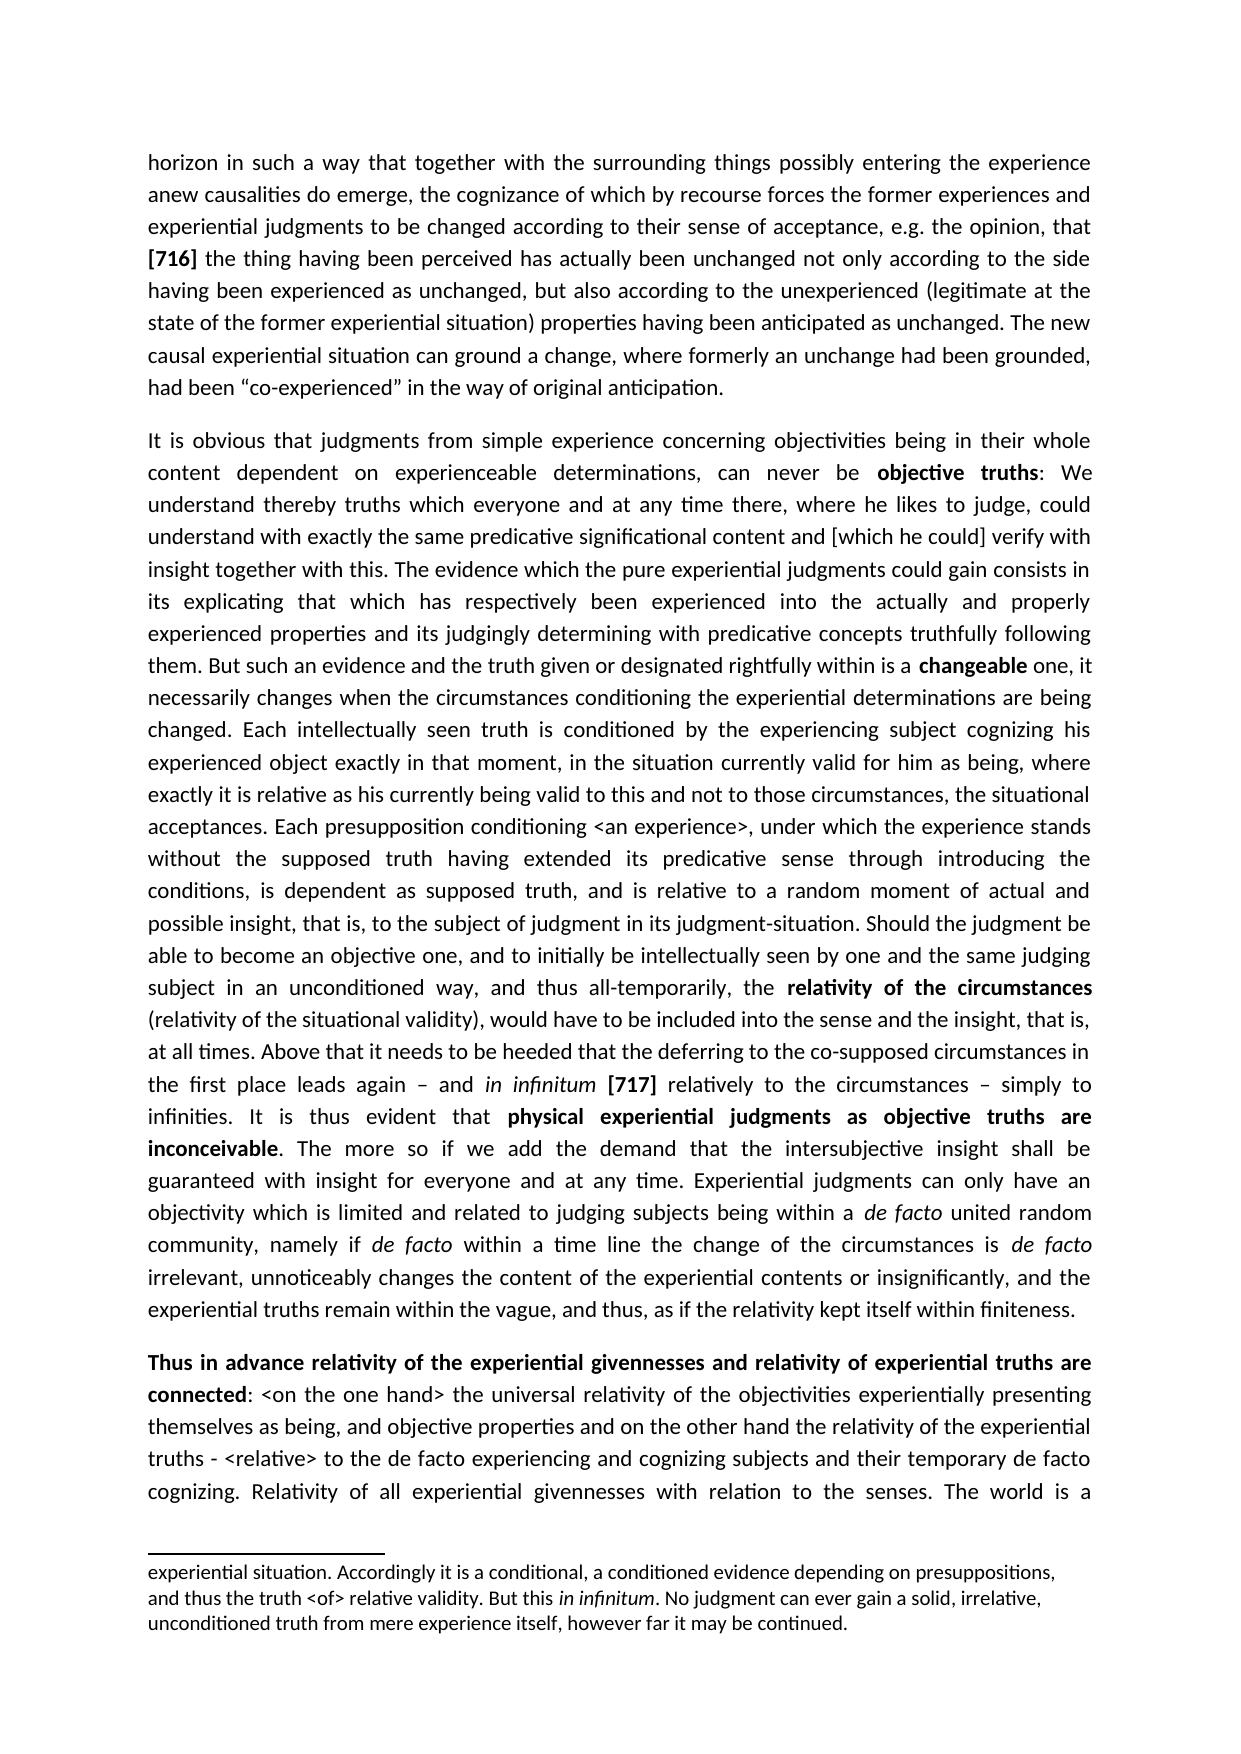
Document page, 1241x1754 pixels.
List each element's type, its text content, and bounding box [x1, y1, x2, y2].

text It is obvious that judgments from simple experience concerning objectivities being in their whole content dependent on experienceable determinations, can never be objective truths: We understand thereby truths which everyone and at any time there, where he likes to judge, could understand with exactly the same predicative significational content and [which he could] verify with insight together with this. The evidence which the pure experiential judgments could gain consists in its explicating that which has respectively been experienced into the actually and properly experienced properties and its judgingly determining with predicative concepts truthfully following them. But such an evidence and the truth given or designated rightfully within is a changeable one, it necessarily changes when the circumstances conditioning the experiential determinations are being changed. Each intellectually seen truth is conditioned by the experiencing subject cognizing his experienced object exactly in that moment, in the situation currently valid for him as being, where exactly it is relative as his currently being valid to this and not to those circumstances, the situational acceptances. Each presupposition conditioning <an experience>, under which the experience stands without the supposed truth having extended its predicative sense through introducing the conditions, is dependent as supposed truth, and is relative to a random moment of actual and possible insight, that is, to the subject of judgment in its judgment-situation. Should the judgment be able to become an objective one, and to initially be intellectually seen by one and the same judging subject in an unconditioned way, and thus all-temporarily, the relativity of the circumstances (relativity of the situational validity), would have to be included into the sense and the insight, that is, at all times. Above that it needs to be heeded that the deferring to the co-supposed circumstances in the first place leads again – and in infinitum [717] relatively to the circumstances – simply to infinities. It is thus evident that physical experiential judgments as objective truths are inconceivable. The more so if we add the demand that the intersubjective insight shall be guaranteed with insight for everyone and at any time. Experiential judgments can only have an objectivity which is limited and related to judging subjects being within a de facto united random community, namely if de facto within a time line the change of the circumstances is de facto irrelevant, unnoticeably changes the content of the experiential contents or insignificantly, and the experiential truths remain within the vague, and thus, as if the relativity kept itself within finiteness. [148, 426, 1093, 1323]
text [148, 148, 1093, 401]
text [148, 1348, 1093, 1505]
